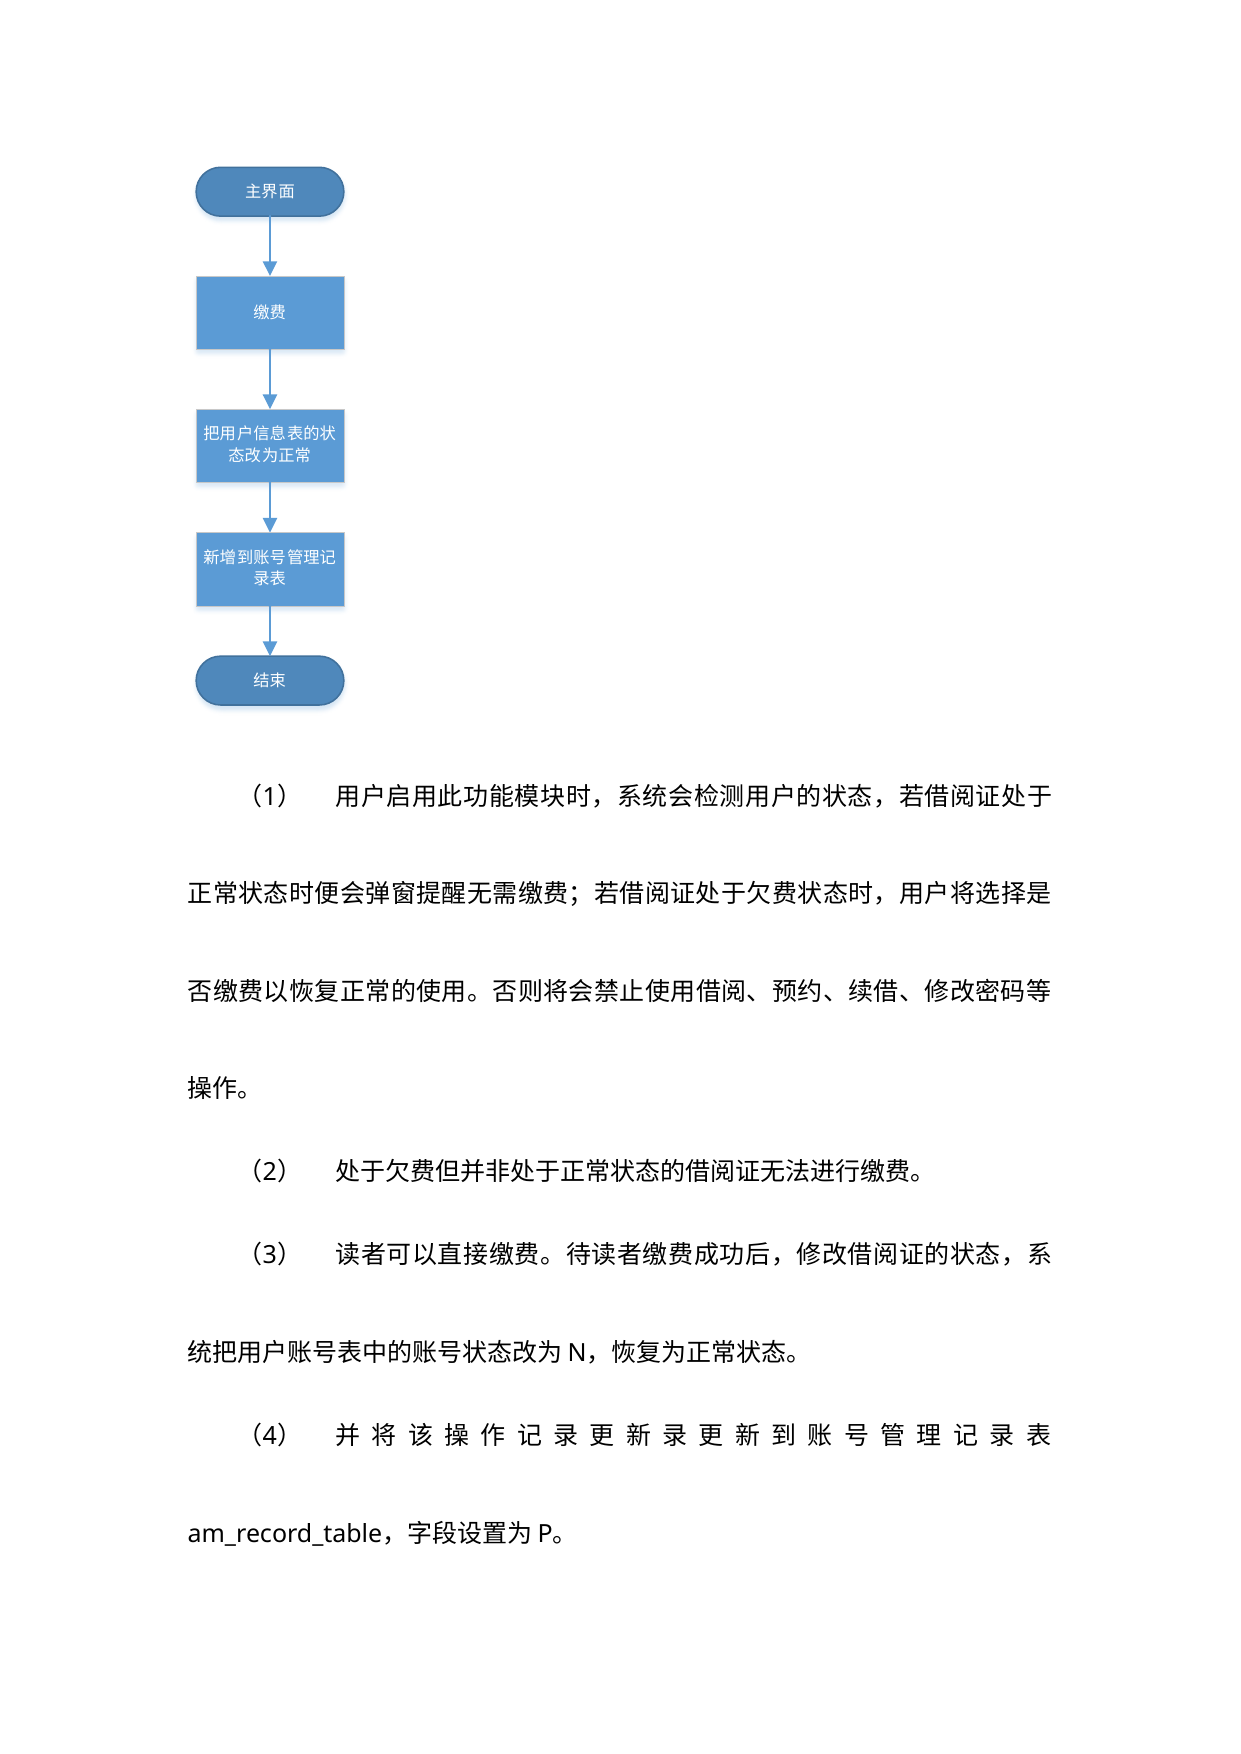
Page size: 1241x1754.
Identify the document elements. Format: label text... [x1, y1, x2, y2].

list 读者可以直接缴费。待读者缴费成功后，修改借阅证的状态，系统把用户账号表中的账号状态改为N，恢复为正常状态。 [187, 1221, 1053, 1383]
list 用户启用此功能模块时，系统会检测用户的状态，若借阅证处于正常状态时便会弹窗提醒无需缴费；若借阅证处于欠费状态时，用户将选择是否缴费以恢复正常的使用。否则将会禁止使用借阅、预约、续借、修改密码等操作。 [187, 762, 1053, 1119]
list 处于欠费但并非处于正常状态的借阅证无法进行缴费。 [187, 1137, 1053, 1202]
list 并将该操作记录更新录更新到账号管理记录表am_record_table，字段设置为P。 [187, 1401, 1053, 1564]
